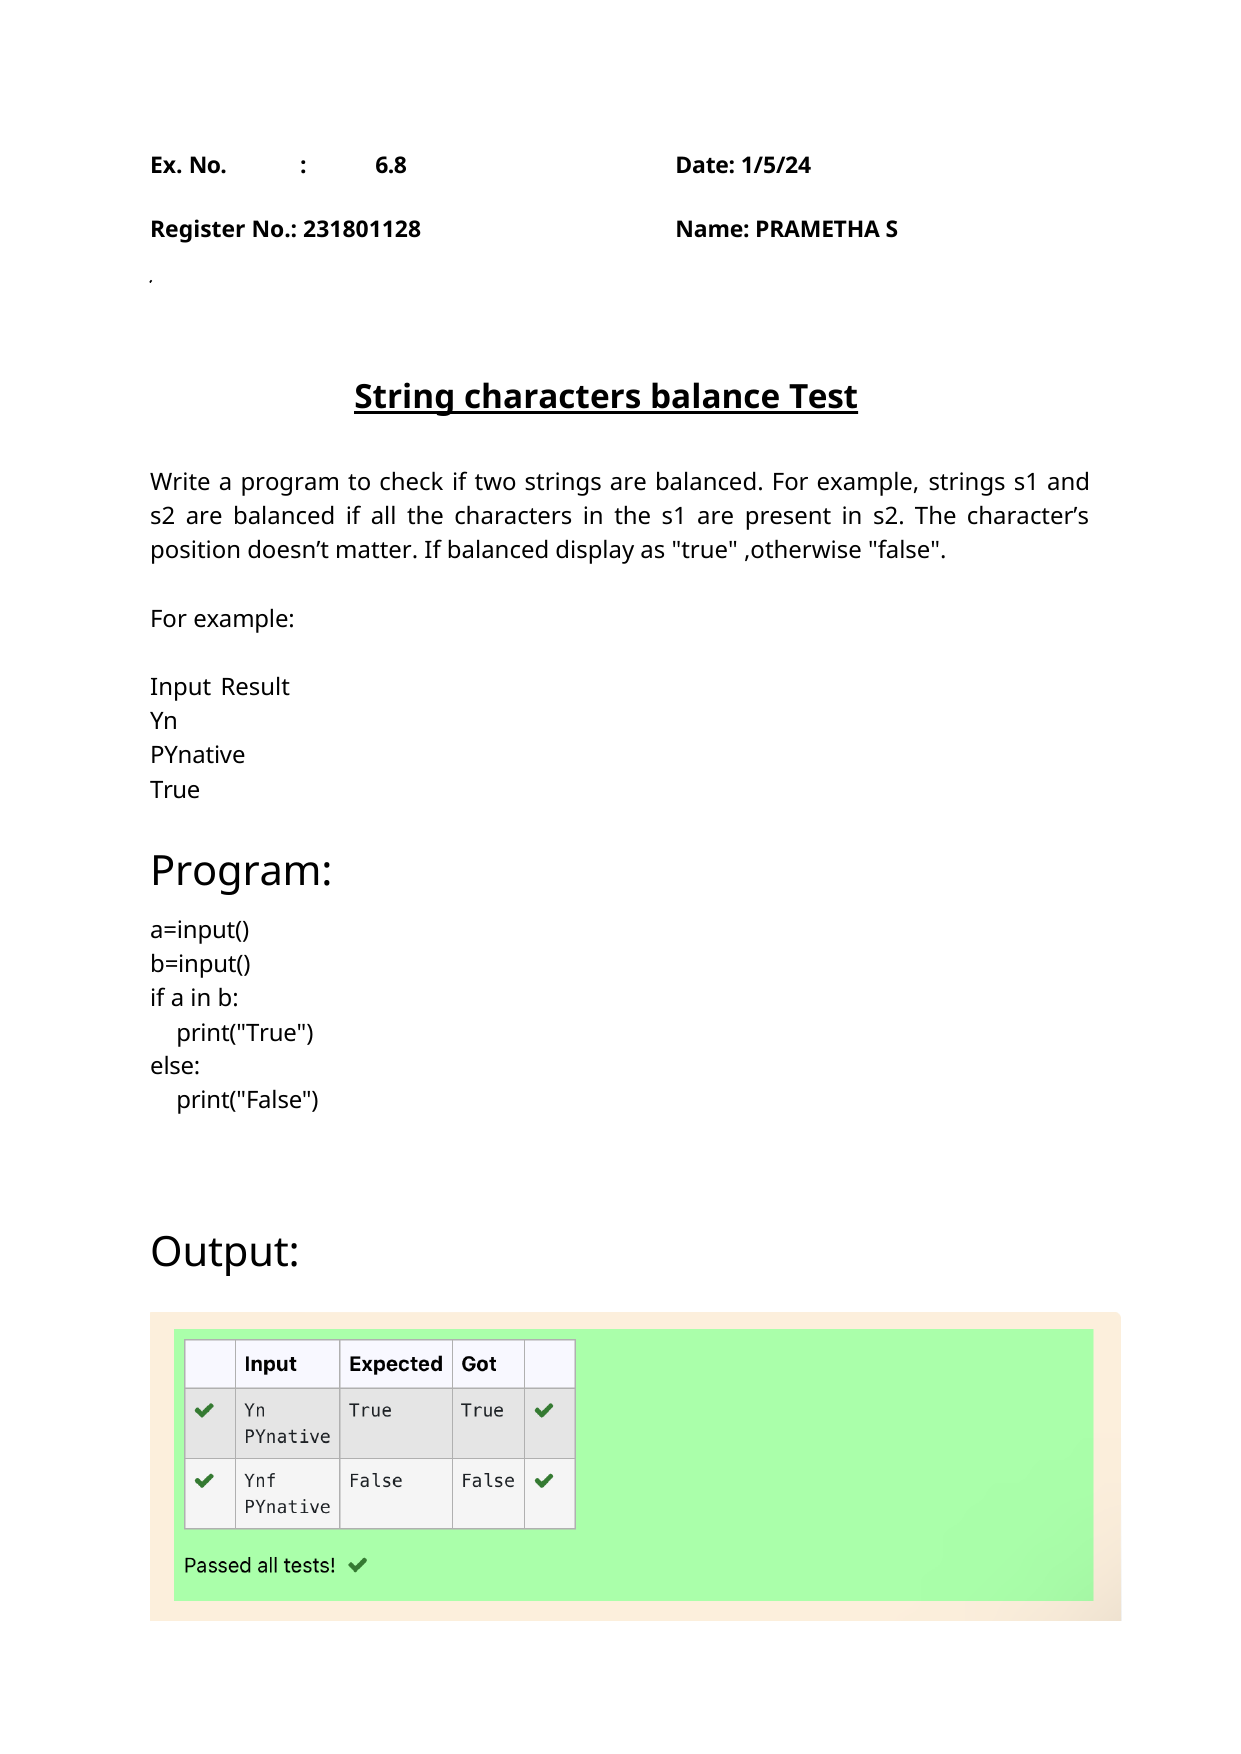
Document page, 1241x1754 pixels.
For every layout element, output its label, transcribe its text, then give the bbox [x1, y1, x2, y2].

subtitle Program: [150, 841, 1211, 898]
subtitle String characters balance Test [354, 373, 1211, 418]
picture [150, 1312, 1122, 1621]
text PYnative True [150, 738, 286, 805]
text Ex. No. : 6.8 Date: 1/5/24 [150, 149, 1211, 180]
text Write a program to check if two strings are balanced. For example, strings s1 and s2 are balanced if all the characters in the s1 are present in s2. The character’s position doesn’t matter. If balanced display as "true" ,otherwise "false". [150, 464, 1090, 565]
text a=input() b=input() if a in b: [150, 912, 254, 1013]
text Register No.: 231801128 Name: PRAMETHA S [150, 213, 1211, 245]
text print("True") else: [150, 1016, 347, 1082]
text print("False") [176, 1083, 1211, 1116]
text For example: [150, 602, 1211, 634]
subtitle Output: [150, 1221, 1211, 1278]
text Input Result Yn [150, 670, 301, 737]
